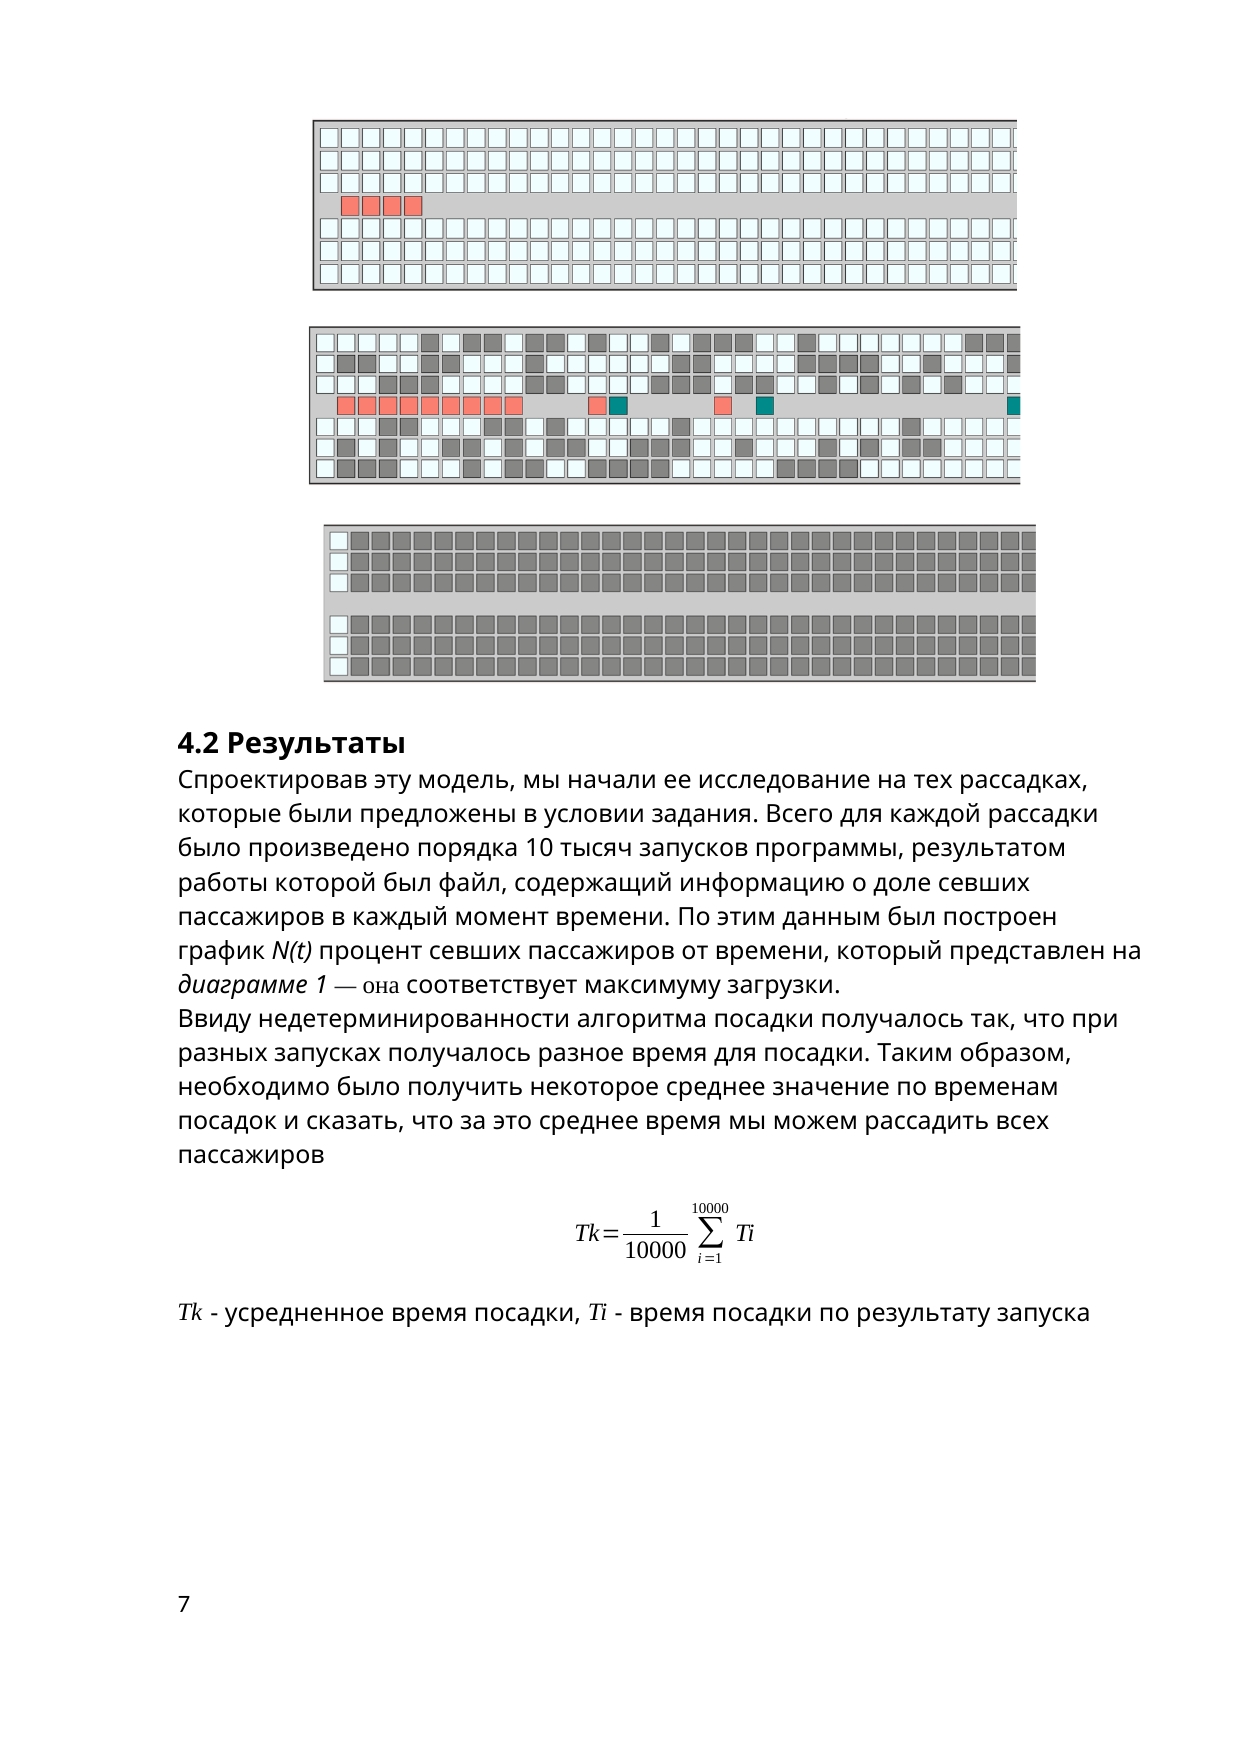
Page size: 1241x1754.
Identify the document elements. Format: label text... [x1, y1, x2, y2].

text - усредненное время посадки, - время посадки по результату запуска [177, 1295, 1152, 1329]
picture [311, 118, 1017, 292]
subtitle 4.2 Результаты [177, 722, 1152, 762]
text Спроектировав эту модель, мы начали ее исследование на тех рассадках, которые были предложены в условии задания. Всего для каждой рассадки было произведено порядка 10 тысяч запусков программы, результатом работы которой был файл, содержащий информацию о доле севших пассажиров в каждый момент времени. По этим данным был построен график N(t) процент севших пассажиров от времени, который представлен на диаграмме 1 — она соответствует максимуму загрузки. [177, 762, 1152, 1000]
picture [308, 326, 1021, 486]
text Ввиду недетерминированности алгоритма посадки получалось так, что при разных запусках получалось разное время для посадки. Таким образом, необходимо было получить некоторое среднее значение по временам посадок и сказать, что за это среднее время мы можем рассадить всех пассажиров [177, 1000, 1152, 1171]
picture [324, 524, 1035, 683]
